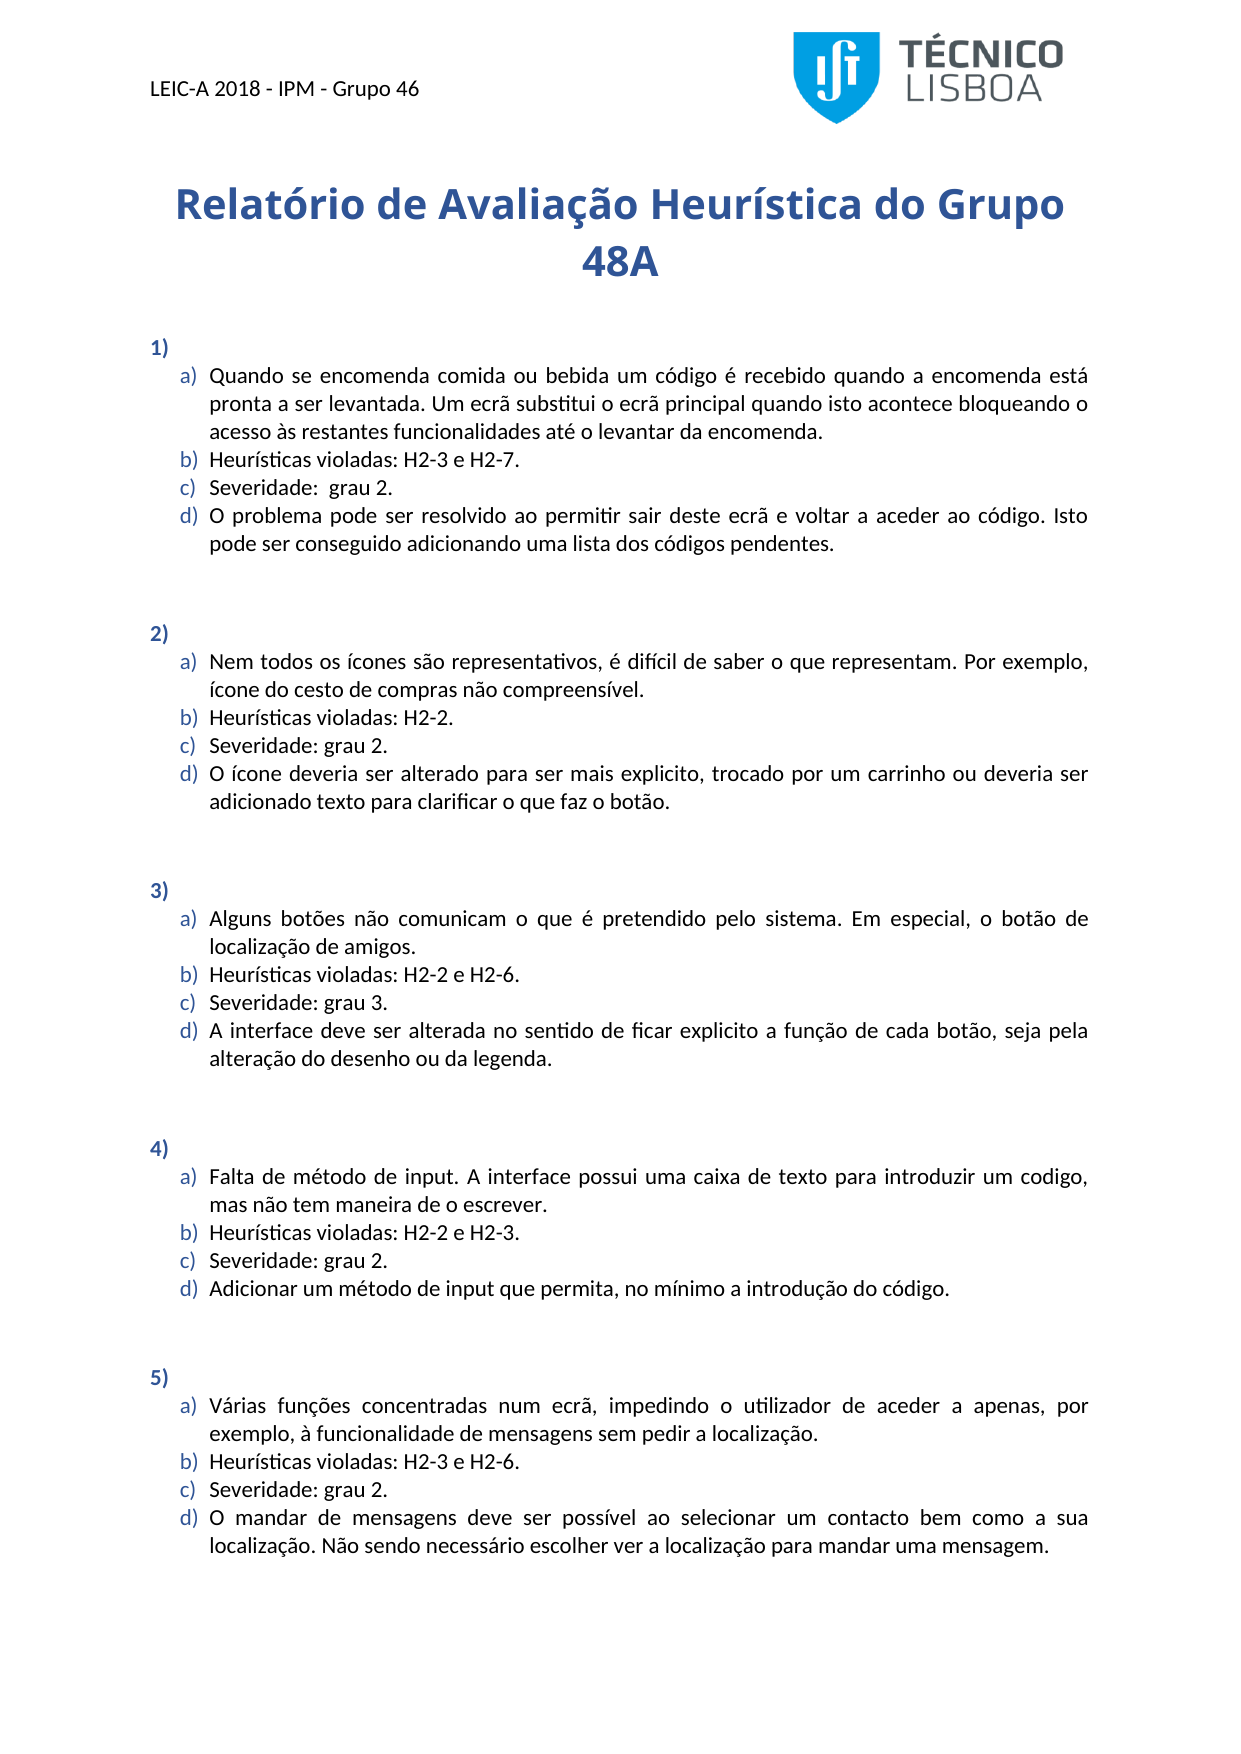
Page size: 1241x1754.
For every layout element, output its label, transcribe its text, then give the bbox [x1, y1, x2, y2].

list Severidade: grau 2. [179, 1246, 1090, 1274]
list O mandar de mensagens deve ser possível ao selecionar um contacto bem como a sua localização. Não sendo necessário escolher ver a localização para mandar uma mensagem. [179, 1503, 1090, 1559]
list Heurísticas violadas: H2-3 e H2-6. [179, 1447, 1090, 1475]
list Heurísticas violadas: H2-2. [179, 703, 1090, 731]
list Severidade: grau 2. [179, 1475, 1090, 1503]
list Heurísticas violadas: H2-2 e H2-6. [179, 960, 1090, 988]
list Várias funções concentradas num ecrã, impedindo o utilizador de aceder a apenas, por exemplo, à funcionalidade de mensagens sem pedir a localização. [179, 1391, 1090, 1447]
list Heurísticas violadas: H2-3 e H2-7. [179, 445, 1090, 473]
list Alguns botões não comunicam o que é pretendido pelo sistema. Em especial, o botão de localização de amigos. [179, 904, 1090, 960]
picture [775, 17, 1081, 139]
list A interface deve ser alterada no sentido de ficar explicito a função de cada botão, seja pela alteração do desenho ou da legenda. [179, 1016, 1090, 1072]
list Quando se encomenda comida ou bebida um código é recebido quando a encomenda está pronta a ser levantada. Um ecrã substitui o ecrã principal quando isto acontece bloqueando o acesso às restantes funcionalidades até o levantar da encomenda. [179, 361, 1090, 445]
list Adicionar um método de input que permita, no mínimo a introdução do código. [179, 1274, 1090, 1302]
list Severidade: grau 2. [179, 731, 1090, 759]
subtitle Relatório de Avaliação Heurística do Grupo 48A [150, 175, 1090, 288]
list Falta de método de input. A interface possui uma caixa de texto para introduzir um codigo, mas não tem maneira de o escrever. [179, 1162, 1090, 1218]
list Severidade: grau 3. [179, 988, 1090, 1016]
list Heurísticas violadas: H2-2 e H2-3. [179, 1218, 1090, 1246]
list Severidade: grau 2. [179, 473, 1090, 501]
list O ícone deveria ser alterado para ser mais explicito, trocado por um carrinho ou deveria ser adicionado texto para clarificar o que faz o botão. [179, 759, 1090, 815]
list O problema pode ser resolvido ao permitir sair deste ecrã e voltar a aceder ao código. Isto pode ser conseguido adicionando uma lista dos códigos pendentes. [179, 501, 1090, 557]
list Nem todos os ícones são representativos, é difícil de saber o que representam. Por exemplo, ícone do cesto de compras não compreensível. [179, 647, 1090, 703]
